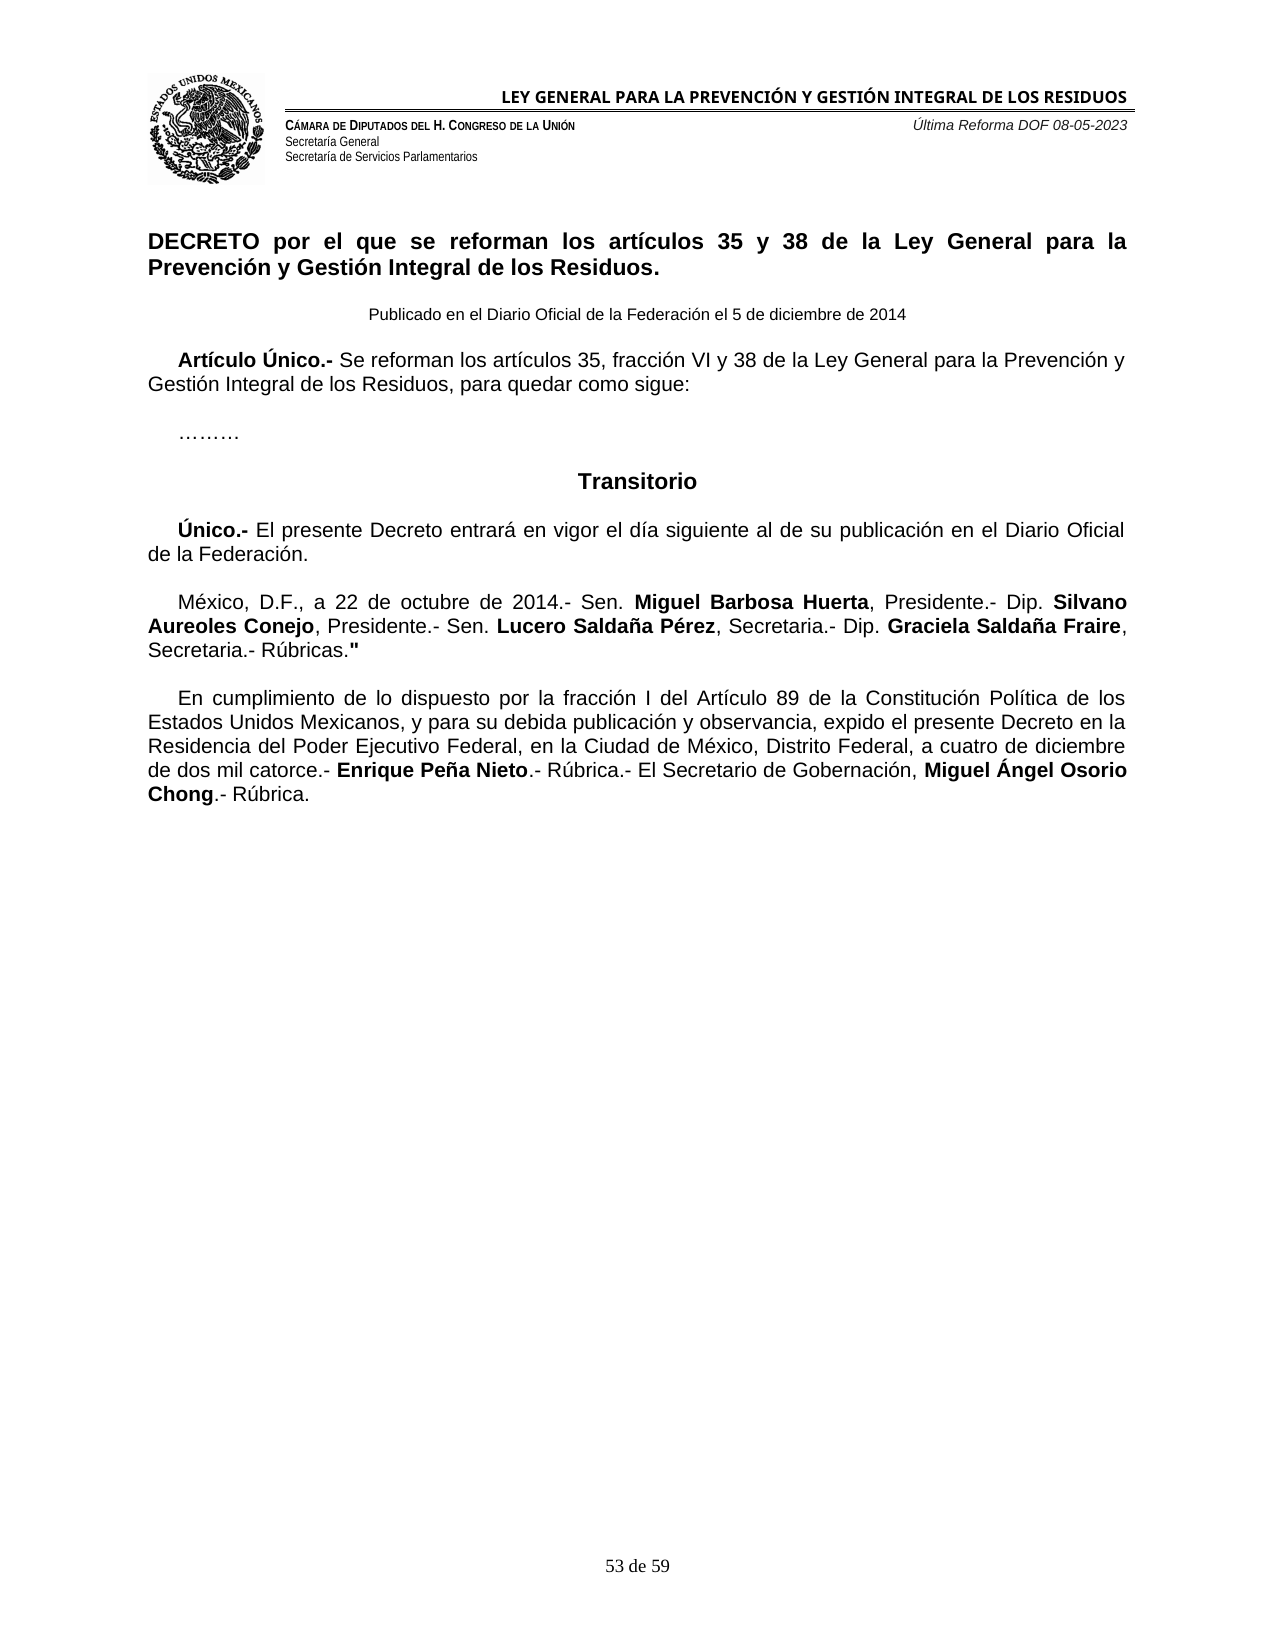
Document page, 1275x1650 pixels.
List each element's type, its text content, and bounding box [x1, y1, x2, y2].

text México, D.F., a 22 de octubre de 2014.- Sen. Miguel Barbosa Huerta, Presidente.- Dip. Silvano Aureoles Conejo, Presidente.- Sen. Lucero Saldaña Pérez, Secretaria.- Dip. Graciela Saldaña Fraire, Secretaria.- Rúbricas." [148, 590, 1127, 662]
text DECRETO por el que se reforman los artículos 35 y 38 de la Ley General para la Prevención y Gestión Integral de los Residuos. [148, 228, 1127, 281]
text Publicado en el Diario Oficial de la Federación el 5 de diciembre de 2014 [148, 305, 1127, 324]
text En cumplimiento de lo dispuesto por la fracción I del Artículo 89 de la Constitución Política de los Estados Unidos Mexicanos, y para su debida publicación y observancia, expido el presente Decreto en la Residencia del Poder Ejecutivo Federal, en la Ciudad de México, Distrito Federal, a cuatro de diciembre de dos mil catorce.- Enrique Peña Nieto.- Rúbrica.- El Secretario de Gobernación, Miguel Ángel Osorio Chong.- Rúbrica. [148, 686, 1127, 805]
text Único.- El presente Decreto entrará en vigor el día siguiente al de su publicación en el Diario Oficial de la Federación. [148, 518, 1127, 566]
text Transitorio [148, 468, 1127, 494]
text ……… [148, 420, 1127, 444]
text Artículo Único.- Se reforman los artículos 35, fracción VI y 38 de la Ley General para la Prevención y Gestión Integral de los Residuos, para quedar como sigue: [148, 348, 1127, 396]
